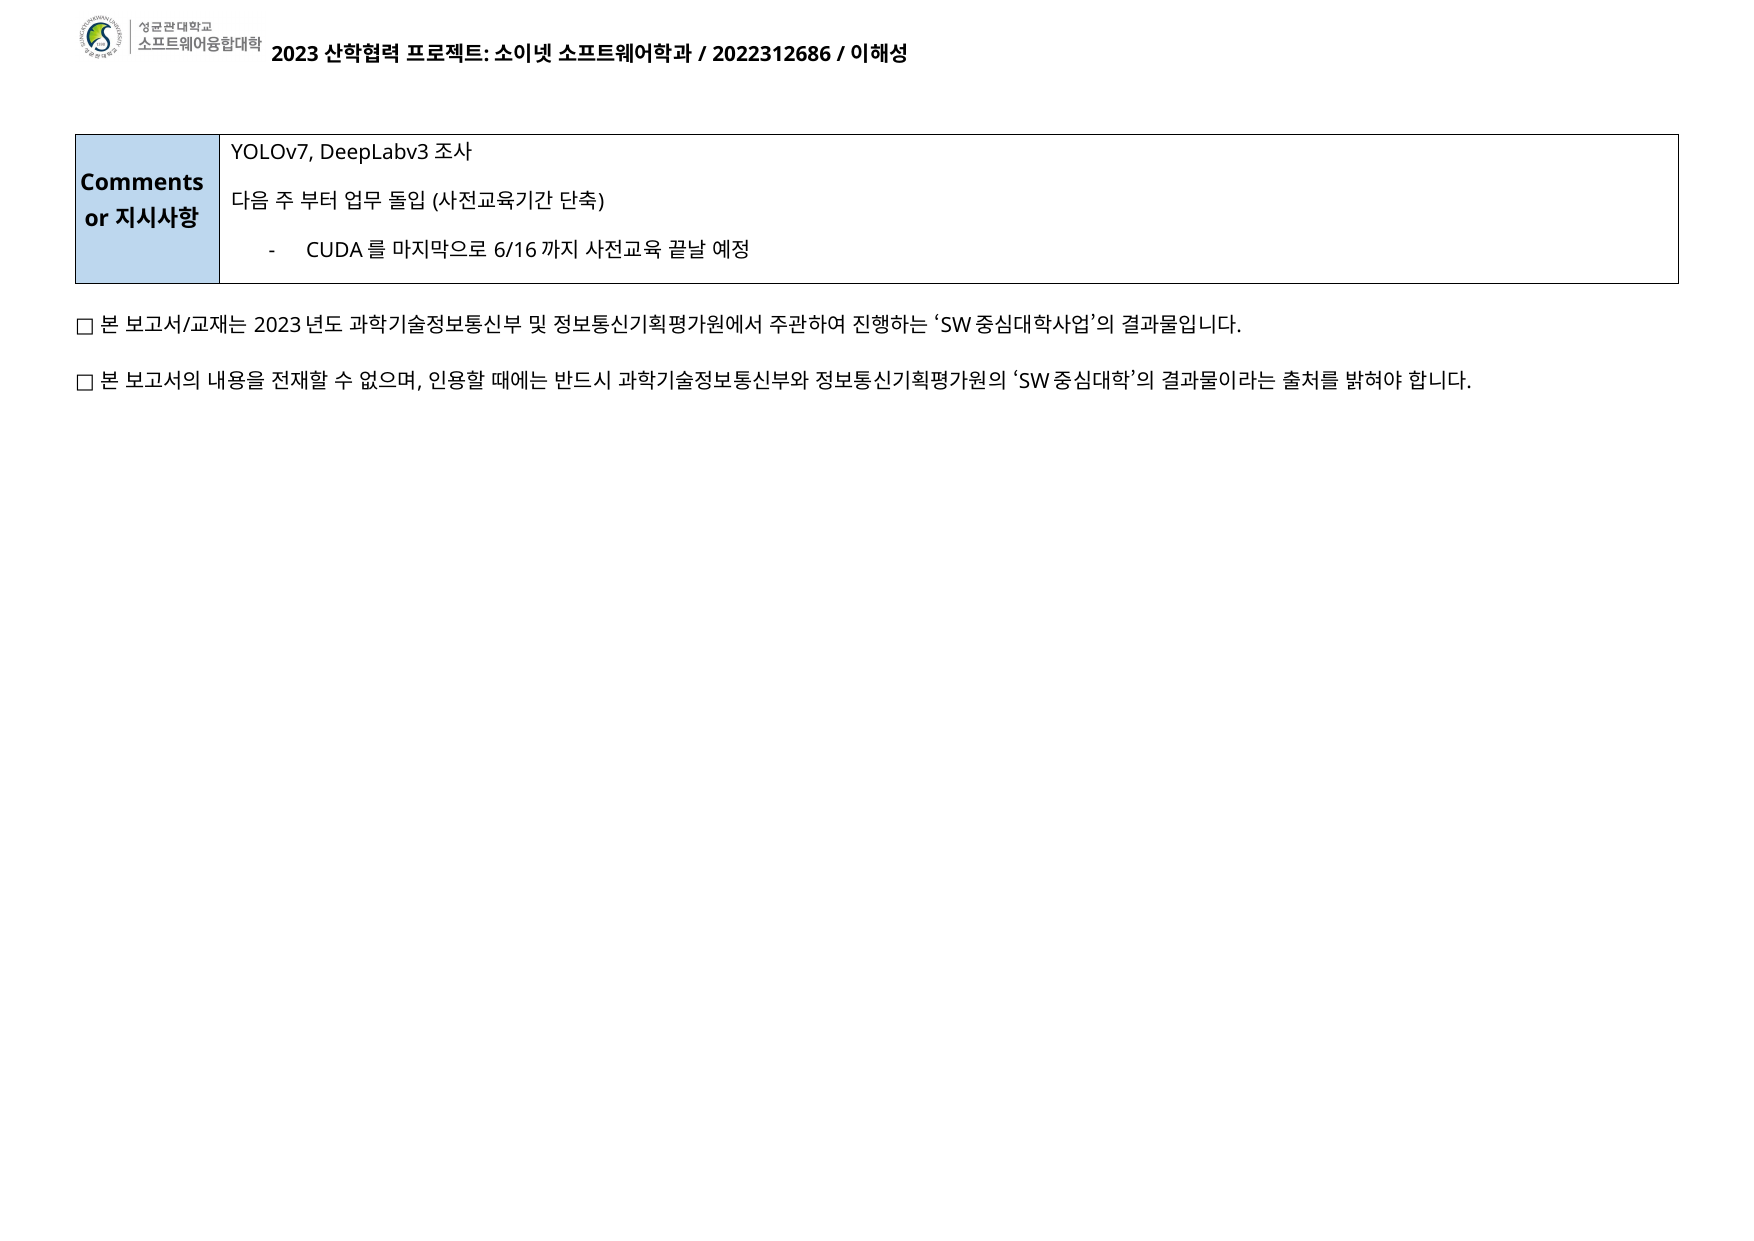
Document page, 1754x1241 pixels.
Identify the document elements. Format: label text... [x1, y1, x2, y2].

picture [75, 11, 266, 62]
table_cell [220, 135, 1678, 283]
text □ 본 보고서/교재는 2023년도 과학기술정보통신부 및 정보통신기획평가원에서 주관하여 진행하는 ‘SW중심대학사업’의 결과물입니다. [75, 309, 1668, 339]
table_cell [76, 135, 219, 283]
text □ 본 보고서의 내용을 전재할 수 없으며, 인용할 때에는 반드시 과학기술정보통신부와 정보통신기획평가원의 ‘SW중심대학’의 결과물이라는 출처를 밝혀야 합니다. [75, 364, 1668, 394]
